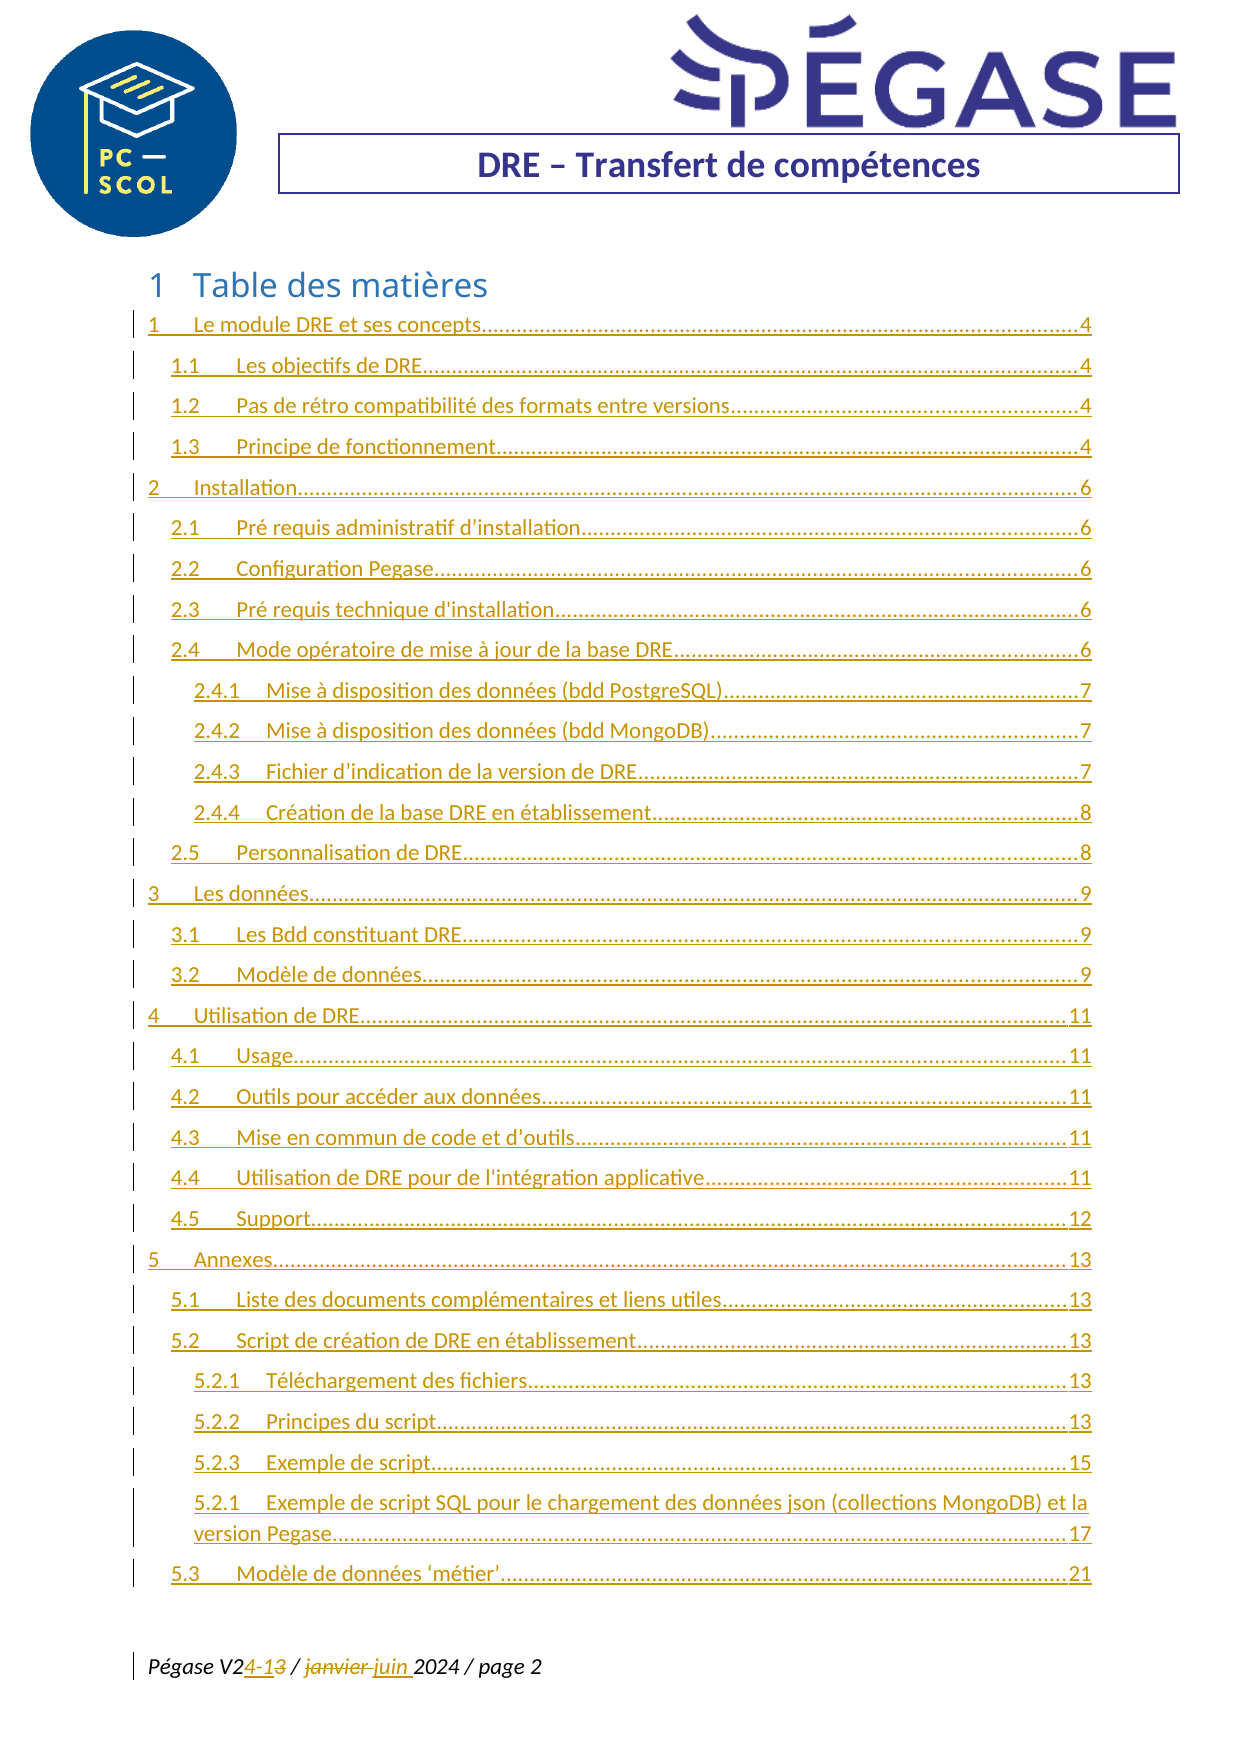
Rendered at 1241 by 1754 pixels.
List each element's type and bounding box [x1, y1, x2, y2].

picture [21, 22, 245, 247]
picture [624, 0, 1232, 194]
